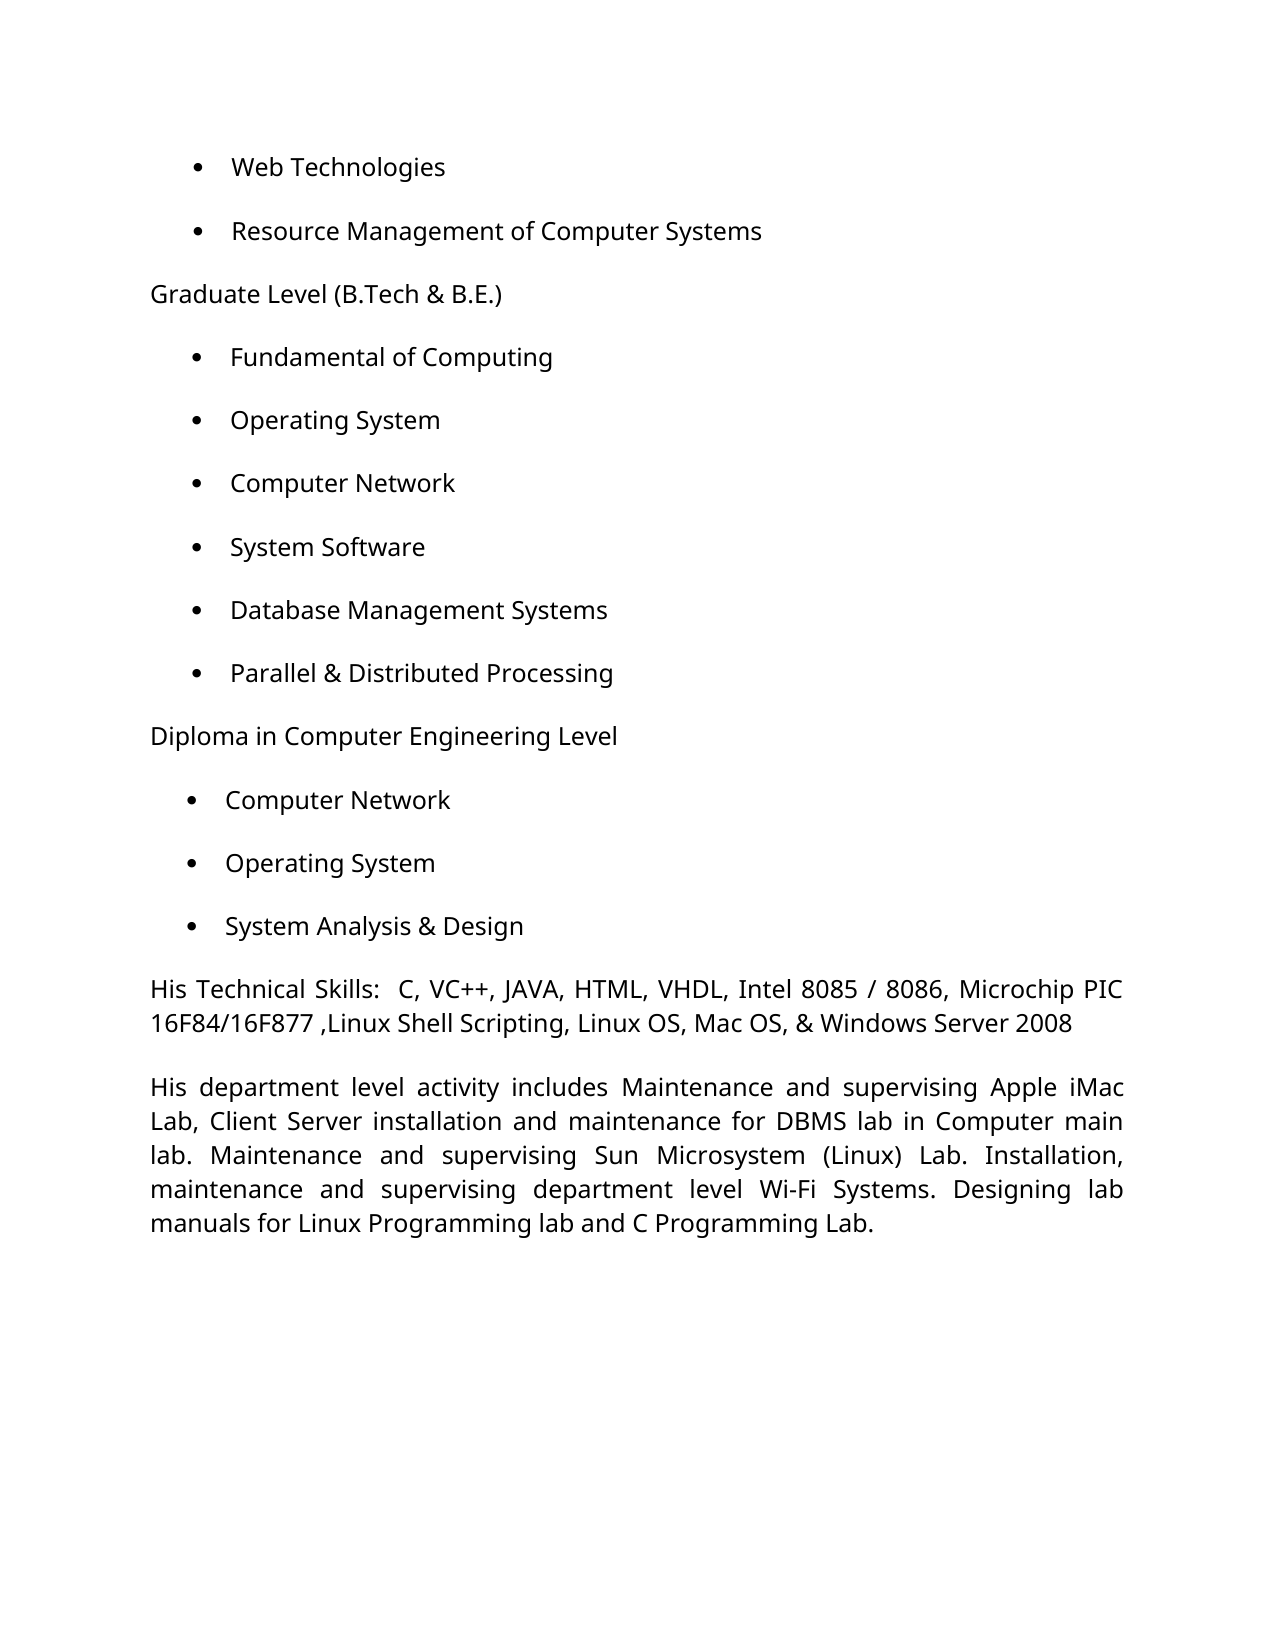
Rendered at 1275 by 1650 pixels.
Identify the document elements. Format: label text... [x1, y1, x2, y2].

text Diploma in Computer Engineering Level [150, 719, 1125, 753]
text His department level activity includes Maintenance and supervising Apple iMac Lab, Client Server installation and maintenance for DBMS lab in Computer main lab. Maintenance and supervising Sun Microsystem (Linux) Lab. Installation, maintenance and supervising department level Wi-Fi Systems. Designing lab manuals for Linux Programming lab and C Programming Lab. [150, 1069, 1125, 1239]
list Operating System [192, 403, 1125, 437]
list Web Technologies [194, 150, 1125, 184]
list System Software [192, 529, 1125, 563]
text Graduate Level (B.Tech & B.E.) [150, 276, 1125, 311]
list Parallel & Distributed Processing [192, 656, 1125, 690]
list Computer Network [187, 782, 1125, 816]
list Computer Network [192, 466, 1125, 500]
list Database Management Systems [192, 593, 1125, 627]
list Operating System [187, 846, 1125, 879]
list Fundamental of Computing [192, 340, 1125, 374]
list System Analysis & Design [187, 909, 1125, 943]
text His Technical Skills: C, VC++, JAVA, HTML, VHDL, Intel 8085 / 8086, Microchip PIC 16F84/16F877 ,Linux Shell Scripting, Linux OS, Mac OS, & Windows Server 2008 [150, 972, 1125, 1040]
list Resource Management of Computer Systems [194, 213, 1125, 247]
